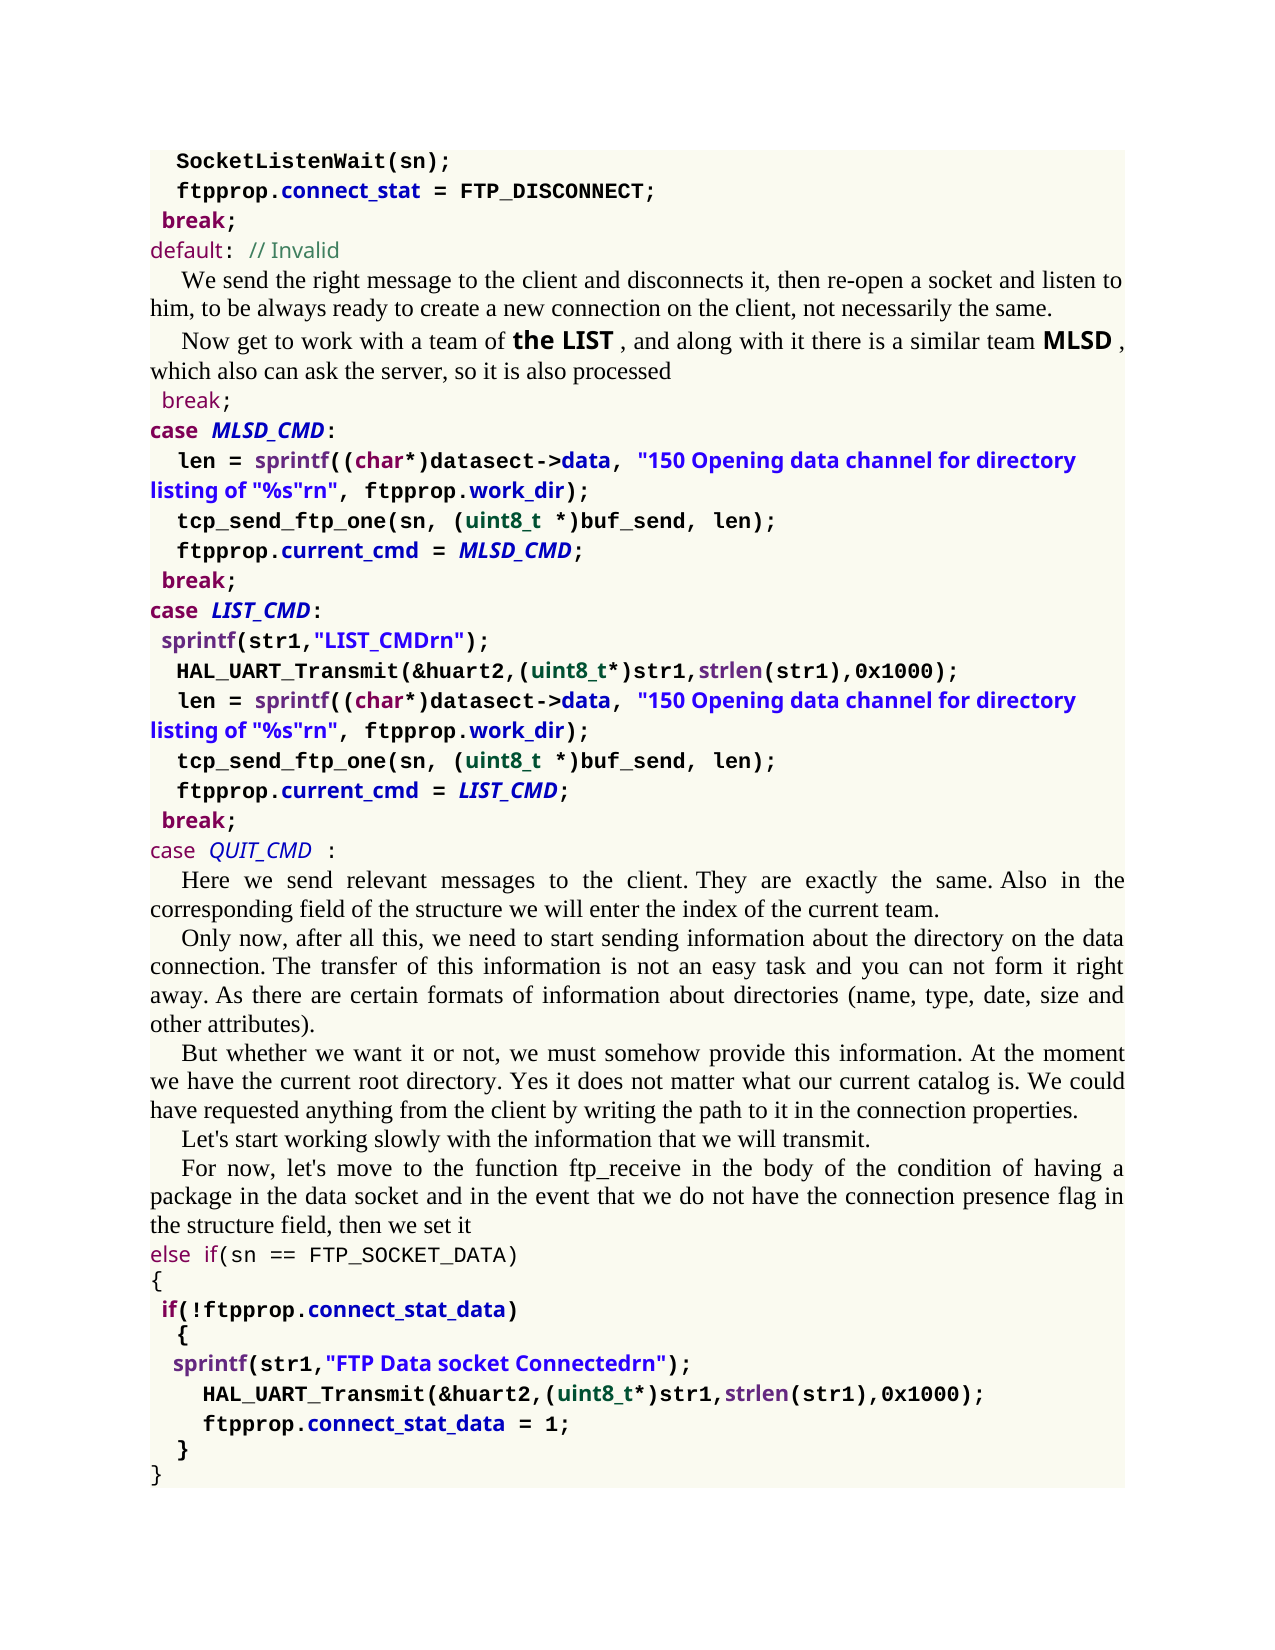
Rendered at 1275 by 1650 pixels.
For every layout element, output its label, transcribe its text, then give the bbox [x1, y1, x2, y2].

text Here we send relevant messages to the client. They are exactly the same. Also in the corresponding field of the structure we will enter the index of the current team. [150, 865, 1125, 923]
text } [150, 1463, 1125, 1488]
text case QUIT_CMD : [150, 835, 1125, 865]
text ftpprop.current_cmd = MLSD_CMD; [150, 535, 1125, 565]
text SocketListenWait(sn); [150, 150, 1125, 175]
text default: // Invalid [150, 235, 1125, 265]
text break; [150, 805, 1125, 835]
text } [150, 1438, 1125, 1463]
text We send the right message to the client and disconnects it, then re-open a socket and listen to him, to be always ready to create a new connection on the client, not necessarily the same. [150, 265, 1125, 322]
text tcp_send_ftp_one(sn, (uint8_t *)buf_send, len); [150, 745, 1125, 775]
text sprintf(str1,"LIST_CMDrn"); [150, 625, 1125, 655]
text Now get to work with a team of the LIST , and along with it there is a similar team MLSD , which also can ask the server, so it is also processed [150, 322, 1125, 385]
text But whether we want it or not, we must somehow provide this information. At the moment we have the current root directory. Yes it does not matter what our current catalog is. We could have requested anything from the client by writing the path to it in the connection properties. [150, 1038, 1125, 1124]
text if(!ftpprop.connect_stat_data) [150, 1294, 1125, 1324]
text ftpprop.connect_stat = FTP_DISCONNECT; [150, 175, 1125, 205]
text break; [150, 565, 1125, 595]
text Let's start working slowly with the information that we will transmit. [150, 1124, 1125, 1153]
text HAL_UART_Transmit(&huart2,(uint8_t*)str1,strlen(str1),0x1000); [150, 655, 1125, 685]
text break; [150, 385, 1125, 415]
text { [150, 1324, 1125, 1348]
text case MLSD_CMD: [150, 415, 1125, 445]
text len = sprintf((char*)datasect->data, "150 Opening data channel for directory listing of "%s"rn", ftpprop.work_dir); [150, 445, 1125, 505]
text break; [150, 205, 1125, 235]
text { [150, 1269, 1125, 1294]
text HAL_UART_Transmit(&huart2,(uint8_t*)str1,strlen(str1),0x1000); [150, 1378, 1125, 1408]
text case LIST_CMD: [150, 595, 1125, 625]
text For now, let's move to the function ftp_receive in the body of the condition of having a package in the data socket and in the event that we do not have the connection presence flag in the structure field, then we set it [150, 1153, 1125, 1239]
text ftpprop.current_cmd = LIST_CMD; [150, 775, 1125, 805]
text sprintf(str1,"FTP Data socket Connectedrn"); [150, 1348, 1125, 1378]
text ftpprop.connect_stat_data = 1; [150, 1408, 1125, 1438]
text len = sprintf((char*)datasect->data, "150 Opening data channel for directory listing of "%s"rn", ftpprop.work_dir); [150, 685, 1125, 745]
text Only now, after all this, we need to start sending information about the directory on the data connection. The transfer of this information is not an easy task and you can not form it right away. As there are certain formats of information about directories (name, type, date, size and other attributes). [150, 923, 1125, 1038]
text tcp_send_ftp_one(sn, (uint8_t *)buf_send, len); [150, 505, 1125, 535]
text else if(sn == FTP_SOCKET_DATA) [150, 1239, 1125, 1269]
